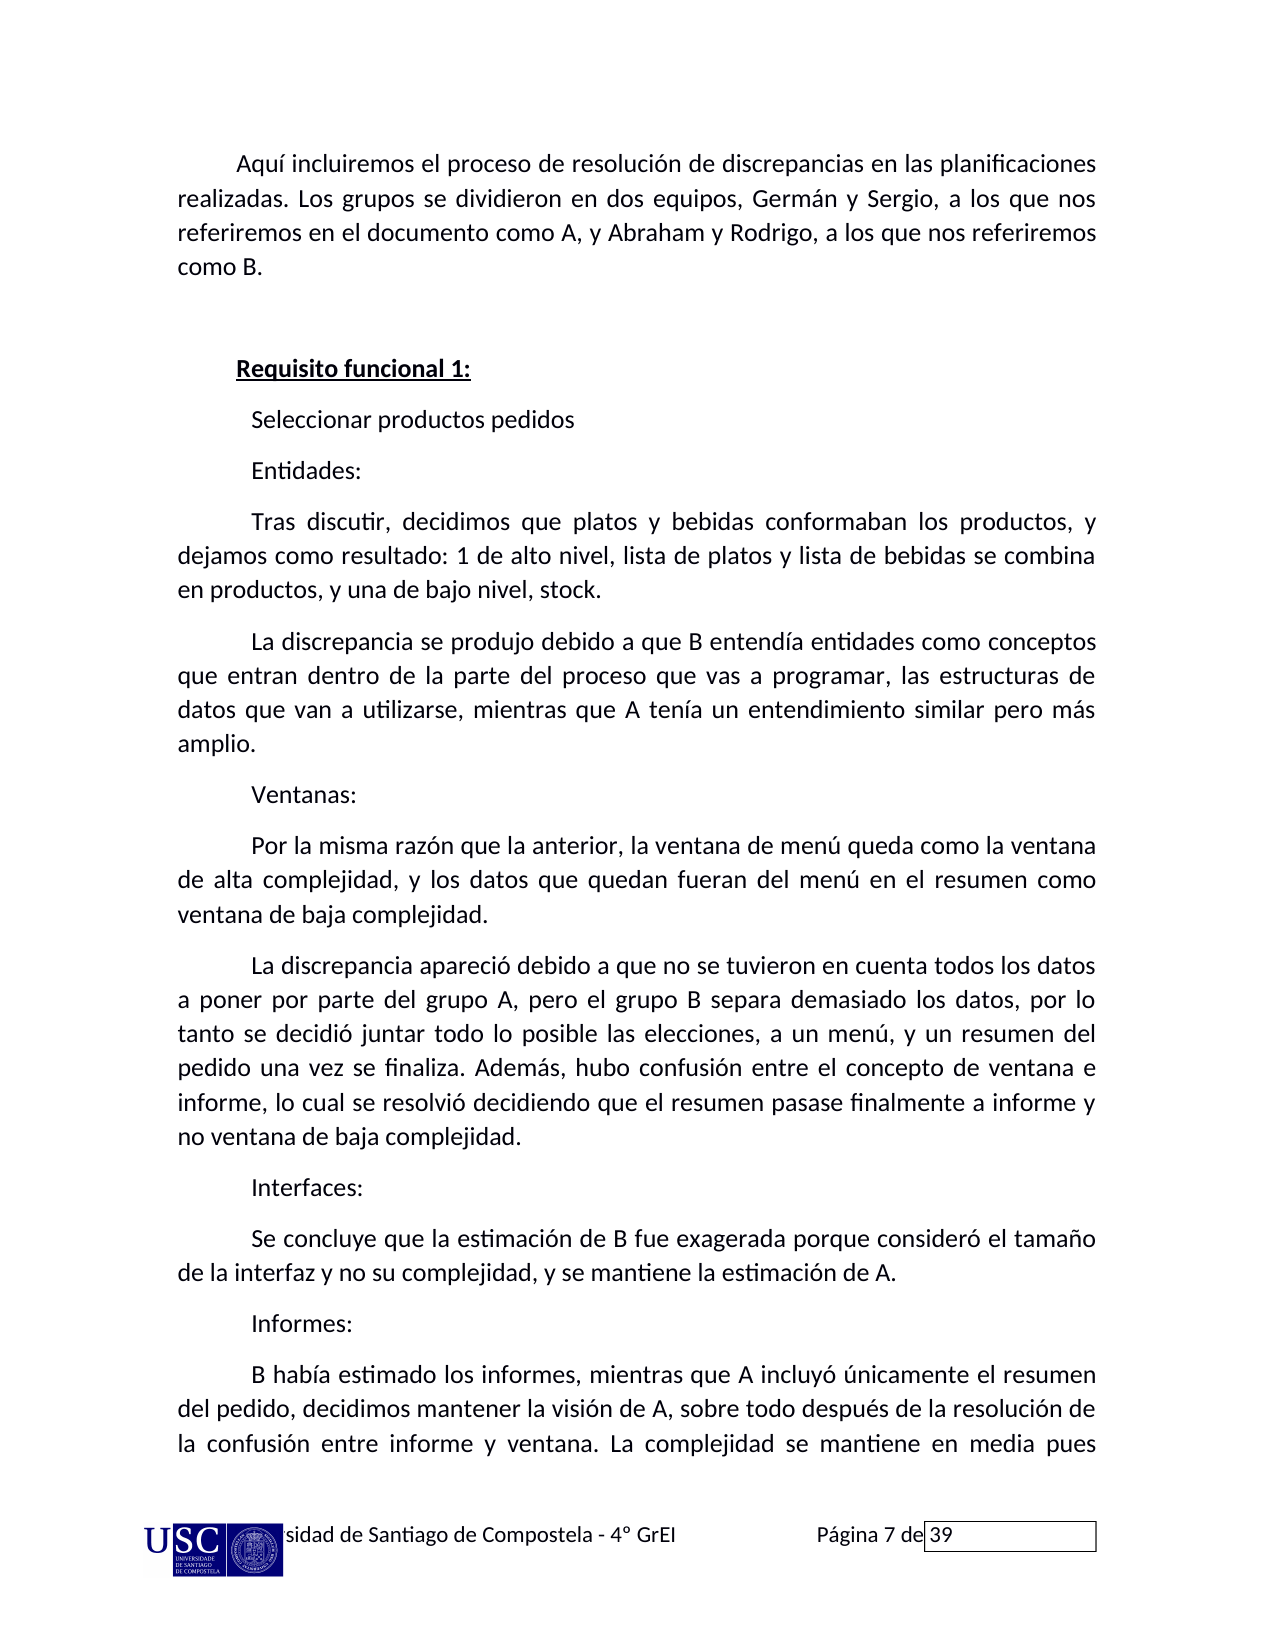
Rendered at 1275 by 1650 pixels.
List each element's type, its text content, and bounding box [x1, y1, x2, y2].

text Por la misma razón que la anterior, la ventana de menú queda como la ventana de alta complejidad, y los datos que quedan fueran del menú en el resumen como ventana de baja complejidad. [177, 829, 1098, 929]
text Ventanas: [177, 778, 1098, 810]
text Interfaces: [177, 1171, 1098, 1203]
text Tras discutir, decidimos que platos y bebidas conformaban los productos, y dejamos como resultado: 1 de alto nivel, lista de platos y lista de bebidas se combina en productos, y una de bajo nivel, stock. [177, 505, 1098, 605]
text Aquí incluiremos el proceso de resolución de discrepancias en las planificaciones realizadas. Los grupos se dividieron en dos equipos, Germán y Sergio, a los que nos referiremos en el documento como A, y Abraham y Rodrigo, a los que nos referiremos como B. [177, 148, 1098, 282]
text Requisito funcional 1: [177, 352, 1098, 384]
picture [142, 1522, 285, 1578]
text La discrepancia apareció debido a que no se tuvieron en cuenta todos los datos a poner por parte del grupo A, pero el grupo B separa demasiado los datos, por lo tanto se decidió juntar todo lo posible las elecciones, a un menú, y un resumen del pedido una vez se finaliza. Además, hubo confusión entre el concepto de ventana e informe, lo cual se resolvió decidiendo que el resumen pasase finalmente a informe y no ventana de baja complejidad. [177, 949, 1098, 1152]
text Informes: [177, 1307, 1098, 1339]
text La discrepancia se produjo debido a que B entendía entidades como conceptos que entran dentro de la parte del proceso que vas a programar, las estructuras de datos que van a utilizarse, mientras que A tenía un entendimiento similar pero más amplio. [177, 624, 1098, 759]
text Entidades: [177, 454, 1098, 486]
text Se concluye que la estimación de B fue exagerada porque consideró el tamaño de la interfaz y no su complejidad, y se mantiene la estimación de A. [177, 1222, 1098, 1288]
picture [924, 1521, 1098, 1553]
text Seleccionar productos pedidos [177, 403, 1098, 435]
